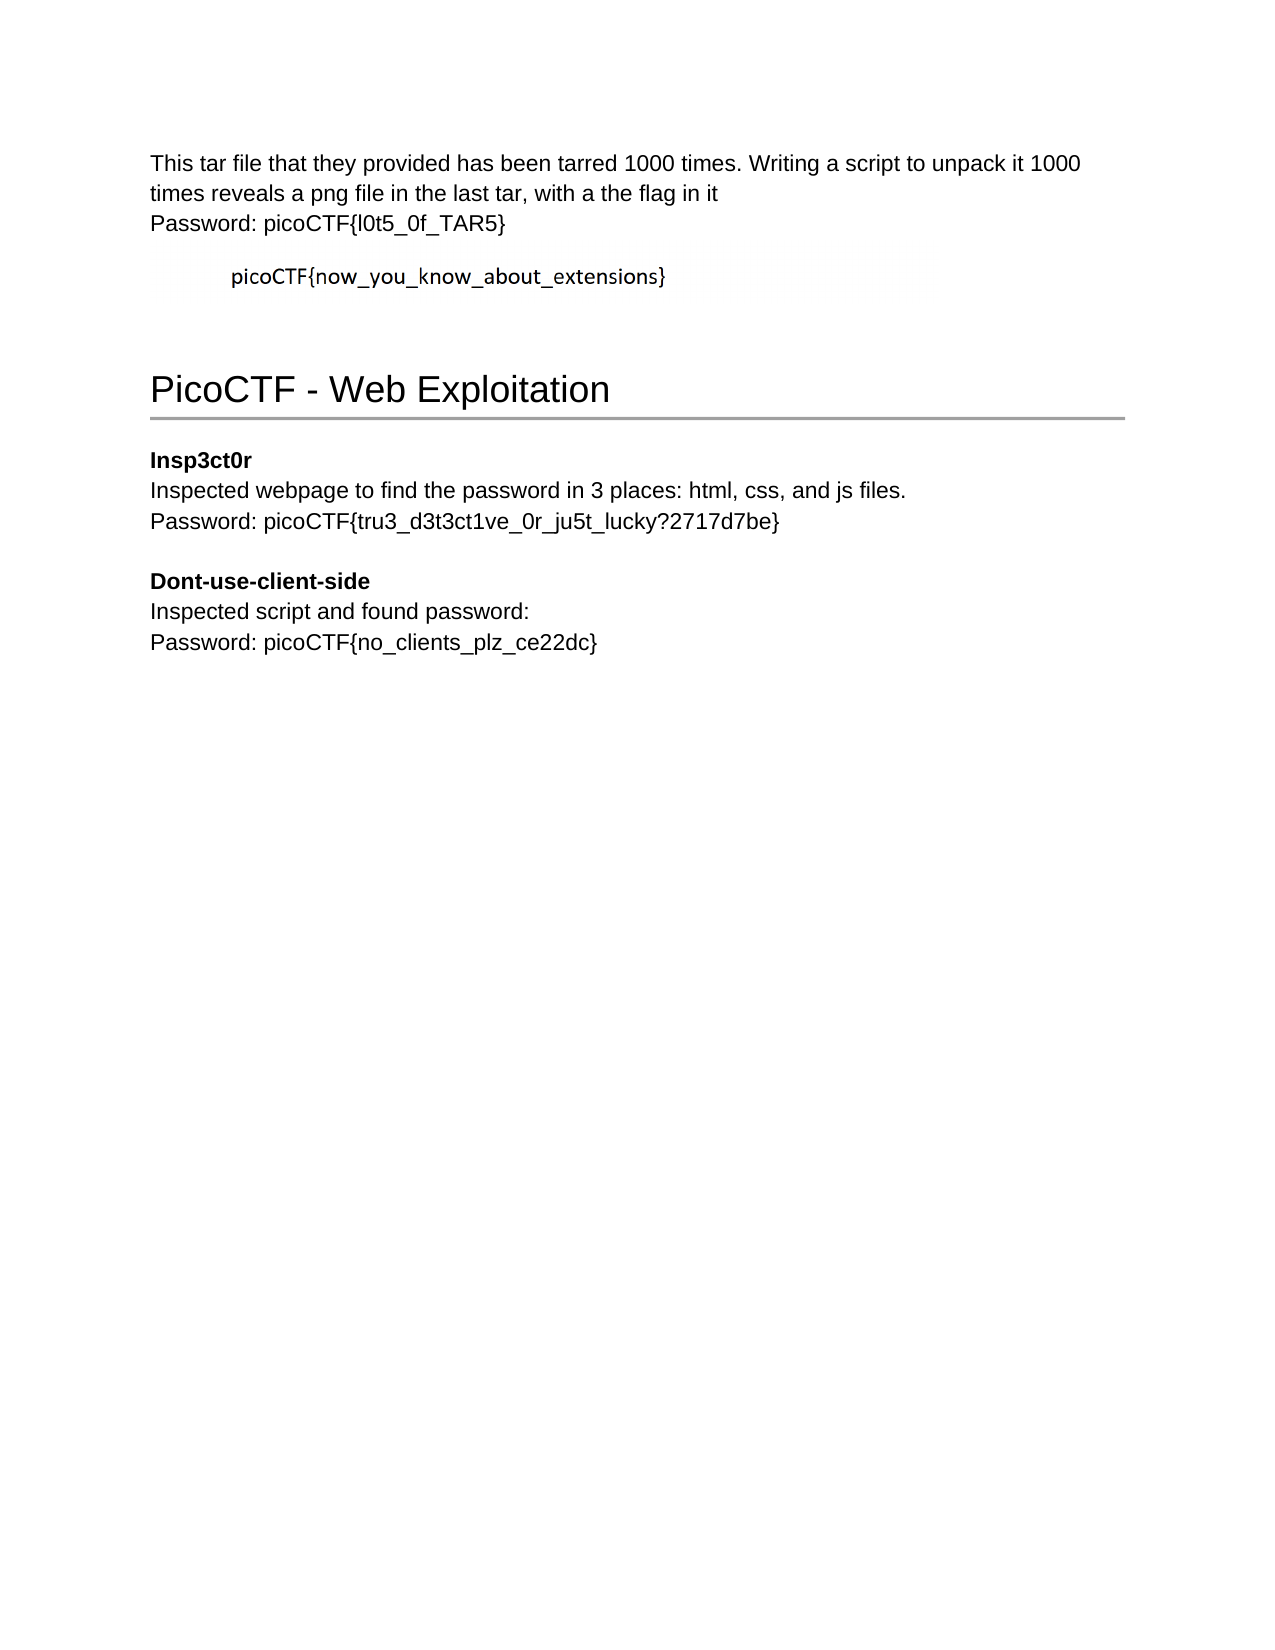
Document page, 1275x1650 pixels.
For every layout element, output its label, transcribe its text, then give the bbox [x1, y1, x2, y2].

picture [150, 240, 939, 304]
text Password: picoCTF{l0t5_0f_TAR5} [150, 210, 1125, 237]
text This tar file that they provided has been tarred 1000 times. Writing a script to unpack it 1000 times reveals a png file in the last tar, with a the flag in it [150, 150, 1125, 207]
text Insp3ct0r [150, 447, 1125, 473]
text Inspected webpage to find the password in 3 places: html, css, and js files. [150, 477, 1125, 504]
text Password: picoCTF{tru3_d3t3ct1ve_0r_ju5t_lucky?2717d7be} [150, 508, 1125, 534]
text Dont-use-client-side [150, 568, 1125, 594]
text Inspected script and found password: [150, 598, 1125, 624]
text Password: picoCTF{no_clients_plz_ce22dc} [150, 628, 1125, 655]
text PicoCTF - Web Exploitation [150, 367, 1125, 411]
